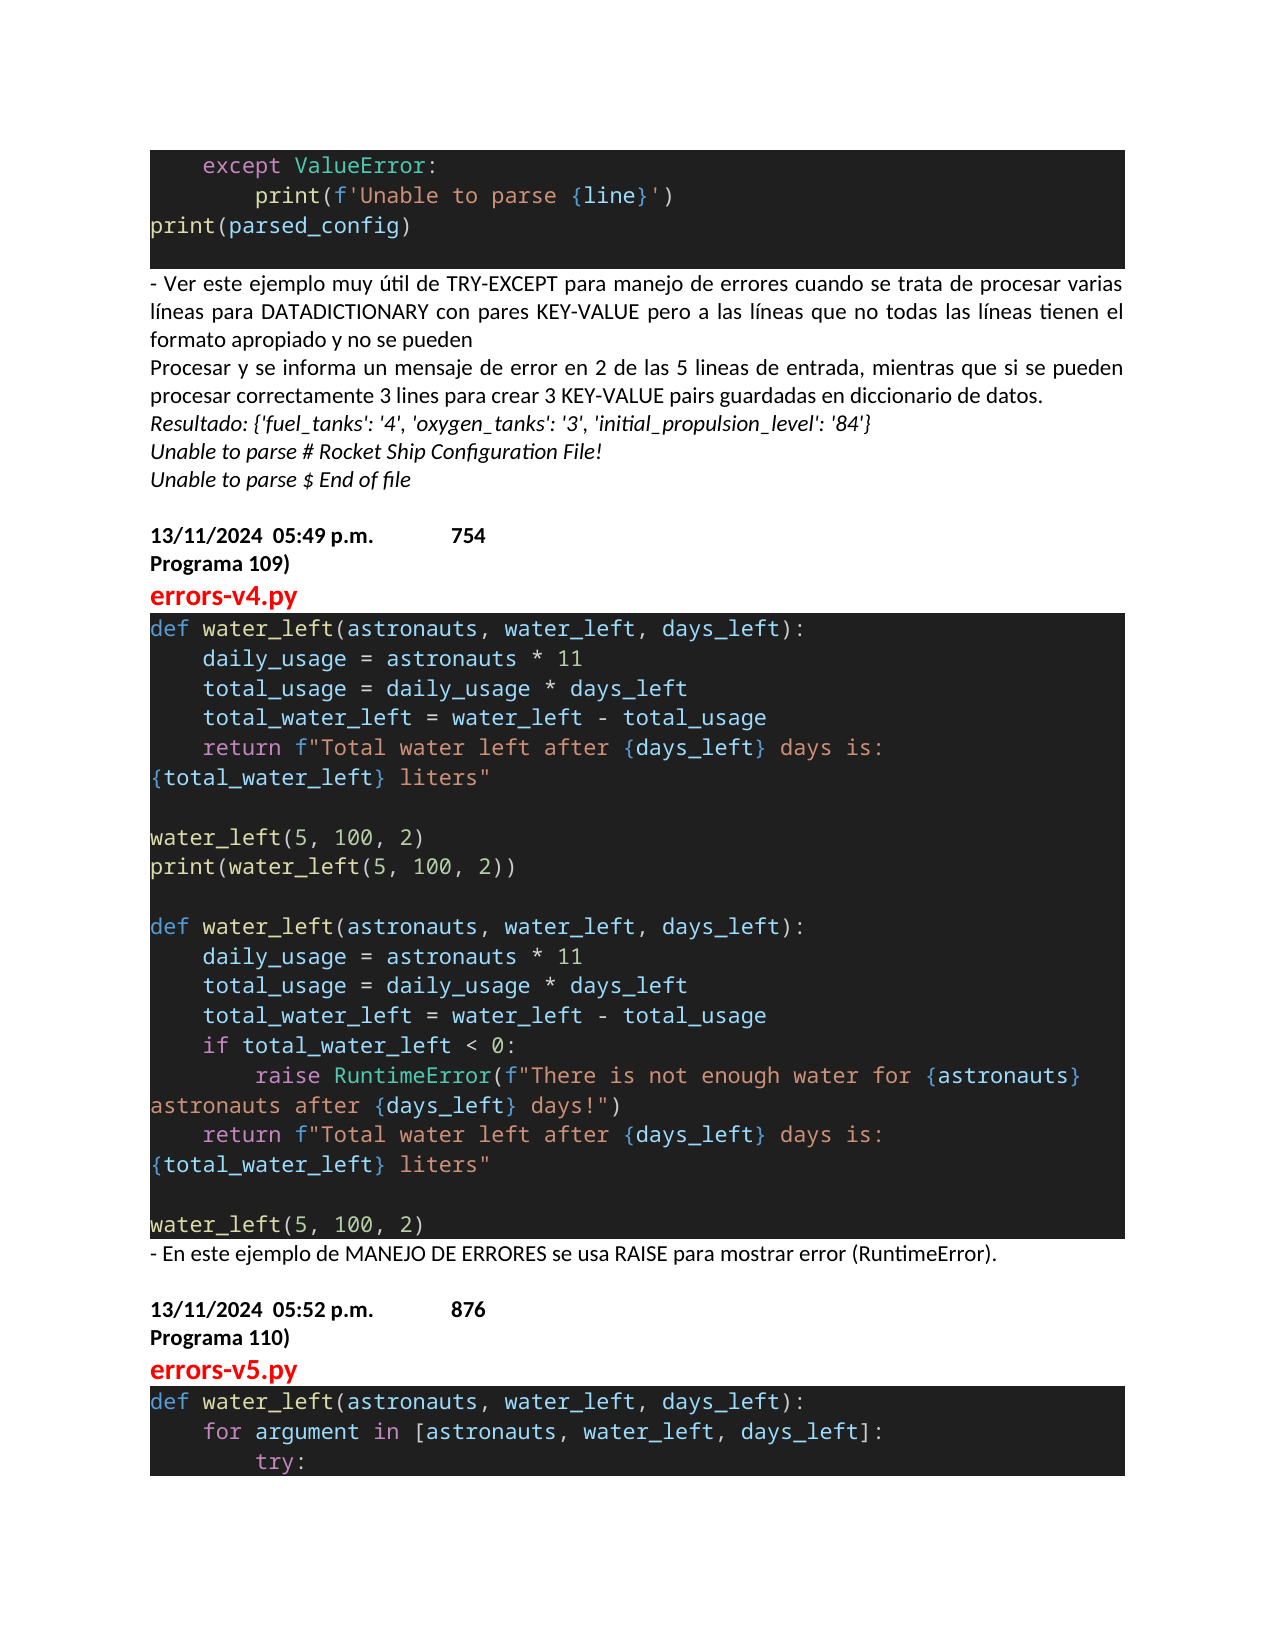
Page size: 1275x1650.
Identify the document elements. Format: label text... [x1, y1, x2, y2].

text return f"Total water left after {days_left} days is: {total_water_left} liters" [150, 732, 1125, 792]
text except ValueError: [150, 150, 1125, 180]
text errors-v4.py [150, 577, 1125, 613]
text print(water_left(5, 100, 2)) [150, 851, 1125, 881]
text - En este ejemplo de MANEJO DE ERRORES se usa RAISE para mostrar error (RuntimeError). [150, 1239, 1125, 1267]
text try: [150, 1446, 1125, 1476]
text 13/11/2024 05:52 p.m. 876 [150, 1295, 1125, 1323]
text Programa 110) [150, 1323, 1125, 1351]
text water_left(5, 100, 2) [150, 822, 1125, 851]
text total_usage = daily_usage * days_left [150, 971, 1125, 1000]
text return f"Total water left after {days_left} days is: {total_water_left} liters" [150, 1119, 1125, 1179]
text water_left(5, 100, 2) [150, 1209, 1125, 1239]
text for argument in [astronauts, water_left, days_left]: [150, 1416, 1125, 1446]
text - Ver este ejemplo muy útil de TRY-EXCEPT para manejo de errores cuando se trata de procesar varias líneas para DATADICTIONARY con pares KEY-VALUE pero a las líneas que no todas las líneas tienen el formato apropiado y no se pueden [150, 269, 1125, 353]
text Programa 109) [150, 549, 1125, 577]
text total_water_left = water_left - total_usage [150, 1000, 1125, 1030]
text Procesar y se informa un mensaje de error en 2 de las 5 lineas de entrada, mientras que si se pueden procesar correctamente 3 lines para crear 3 KEY-VALUE pairs guardadas en diccionario de datos. [150, 353, 1125, 409]
text Unable to parse $ End of file [150, 465, 1125, 493]
text def water_left(astronauts, water_left, days_left): [150, 911, 1125, 941]
text total_usage = daily_usage * days_left [150, 673, 1125, 702]
text Resultado: {'fuel_tanks': '4', 'oxygen_tanks': '3', 'initial_propulsion_level': '84'} [150, 409, 1125, 437]
text raise RuntimeError(f"There is not enough water for {astronauts} astronauts after {days_left} days!") [150, 1060, 1125, 1119]
text total_water_left = water_left - total_usage [150, 702, 1125, 732]
text Unable to parse # Rocket Ship Configuration File! [150, 437, 1125, 465]
text def water_left(astronauts, water_left, days_left): [150, 613, 1125, 643]
text def water_left(astronauts, water_left, days_left): [150, 1386, 1125, 1416]
text print(parsed_config) [150, 209, 1125, 239]
text if total_water_left < 0: [150, 1030, 1125, 1060]
text daily_usage = astronauts * 11 [150, 941, 1125, 971]
text 13/11/2024 05:49 p.m. 754 [150, 521, 1125, 549]
text errors-v5.py [150, 1351, 1125, 1386]
text daily_usage = astronauts * 11 [150, 643, 1125, 673]
text print(f'Unable to parse {line}') [150, 180, 1125, 209]
